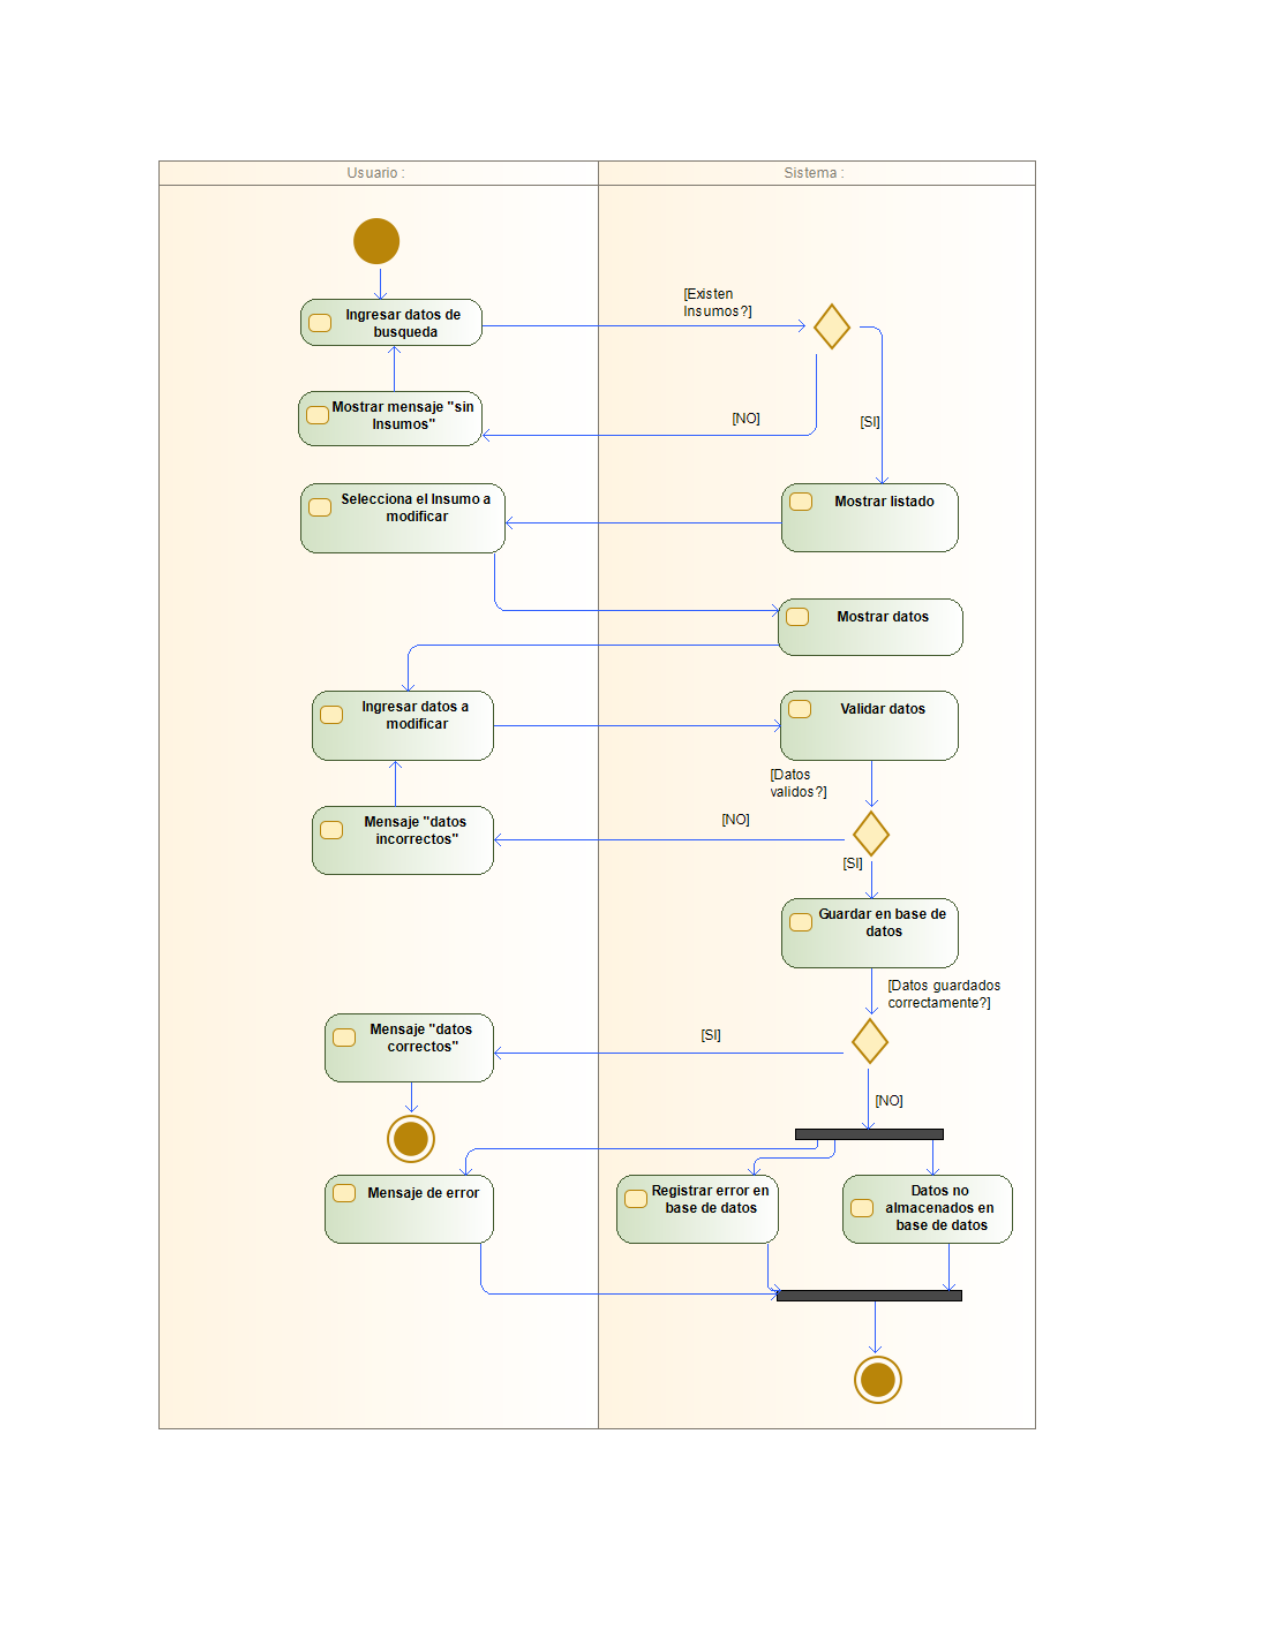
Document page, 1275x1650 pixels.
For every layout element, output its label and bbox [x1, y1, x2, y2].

picture [147, 150, 1125, 1441]
